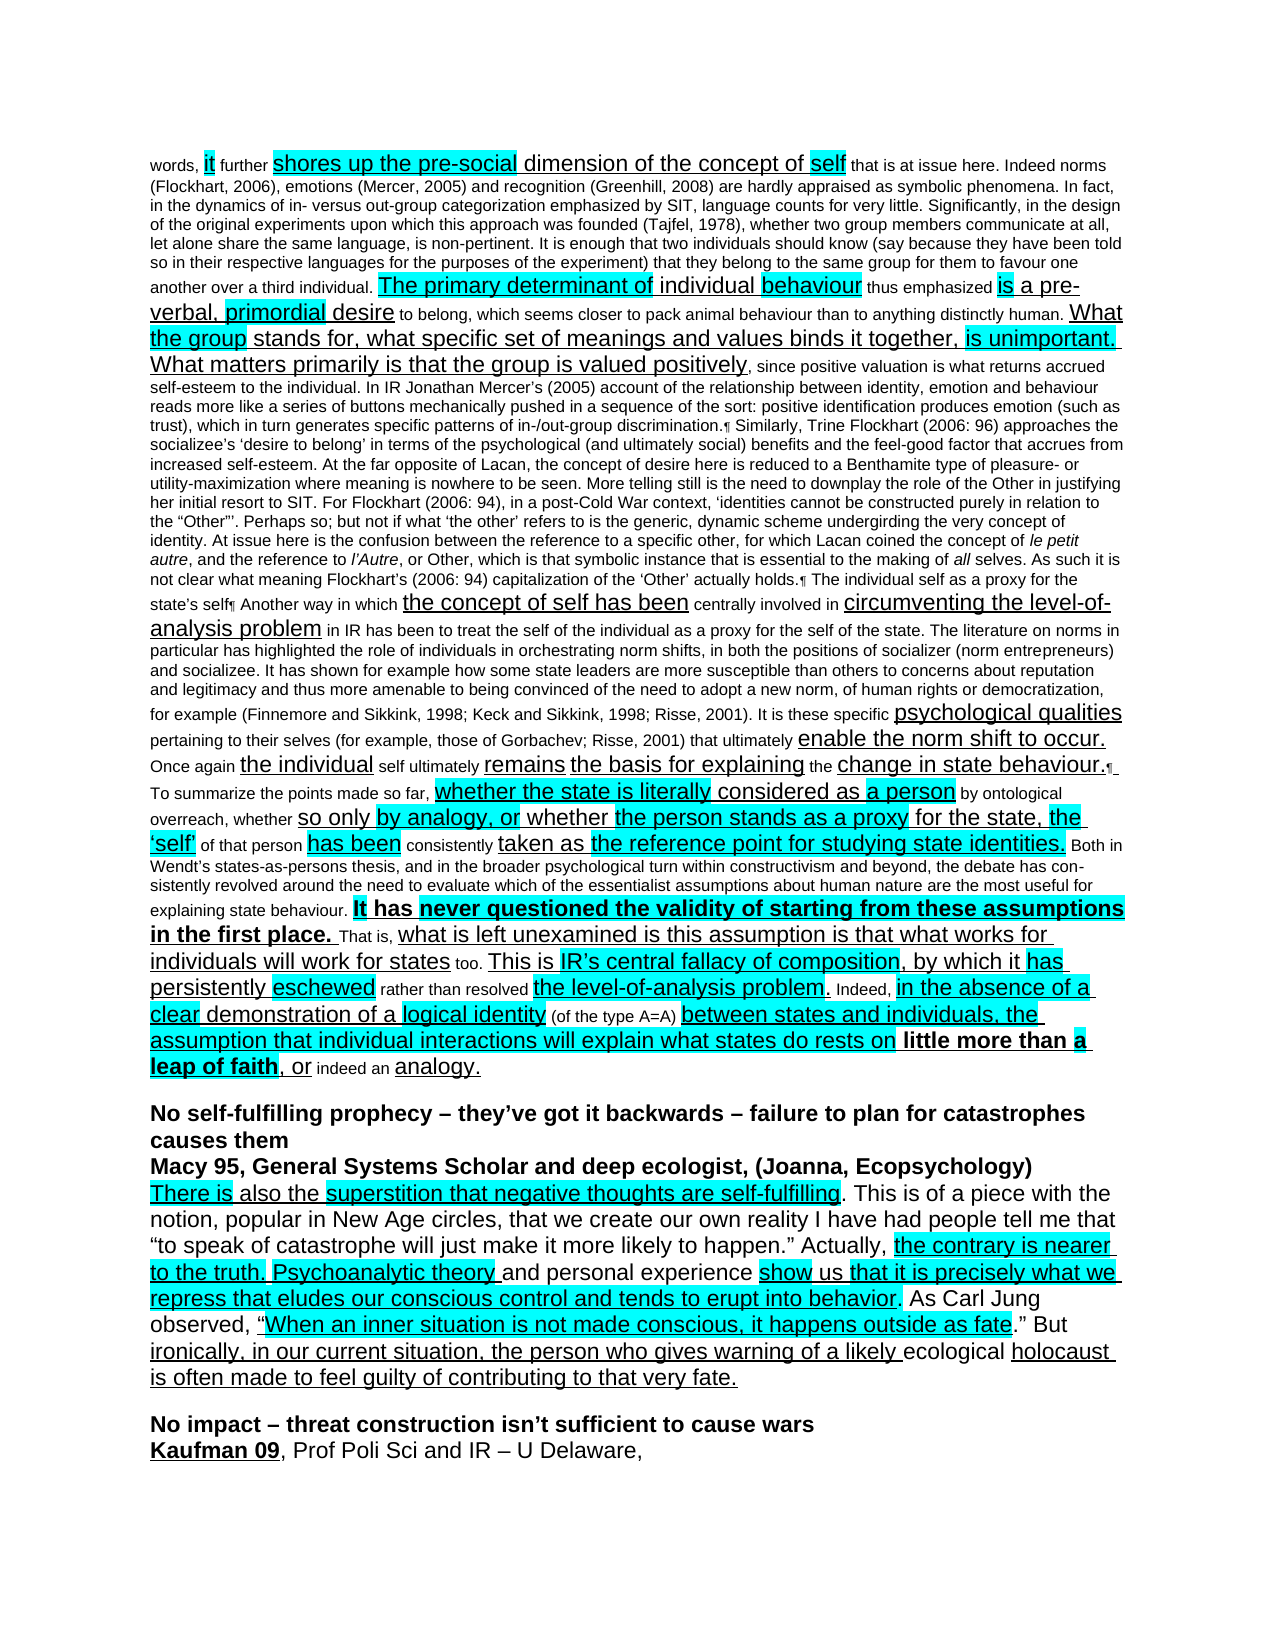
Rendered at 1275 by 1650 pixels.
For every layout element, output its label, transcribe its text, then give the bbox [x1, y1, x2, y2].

subtitle No self-fulfilling prophecy – they’ve got it backwards – failure to plan for catastrophes causes them [150, 1100, 1125, 1153]
text There is also the superstition that negative thoughts are self-fulfilling. This is of a piece with the notion, popular in New Age circles, that we create our own reality I have had people tell me that “to speak of catastrophe will just make it more likely to happen.” Actually, the contrary is nearer to the truth. Psychoanalytic theory and personal experience show us that it is precisely what we repress that eludes our conscious control and tends to erupt into behavior. As Carl Jung observed, “When an inner situation is not made conscious, it happens outside as fate.” But ironically, in our current situation, the person who gives warning of a likely ecological holocaust is often made to feel guilty of contributing to that very fate. [150, 1179, 1125, 1390]
text Kaufman 09, Prof Poli Sci and IR – U Delaware, [150, 1437, 1125, 1464]
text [150, 150, 1125, 1079]
text Macy 95, General Systems Scholar and deep ecologist, (Joanna, Ecopsychology) [150, 1153, 1125, 1179]
subtitle No impact – threat construction isn’t sufficient to cause wars [150, 1411, 1125, 1437]
